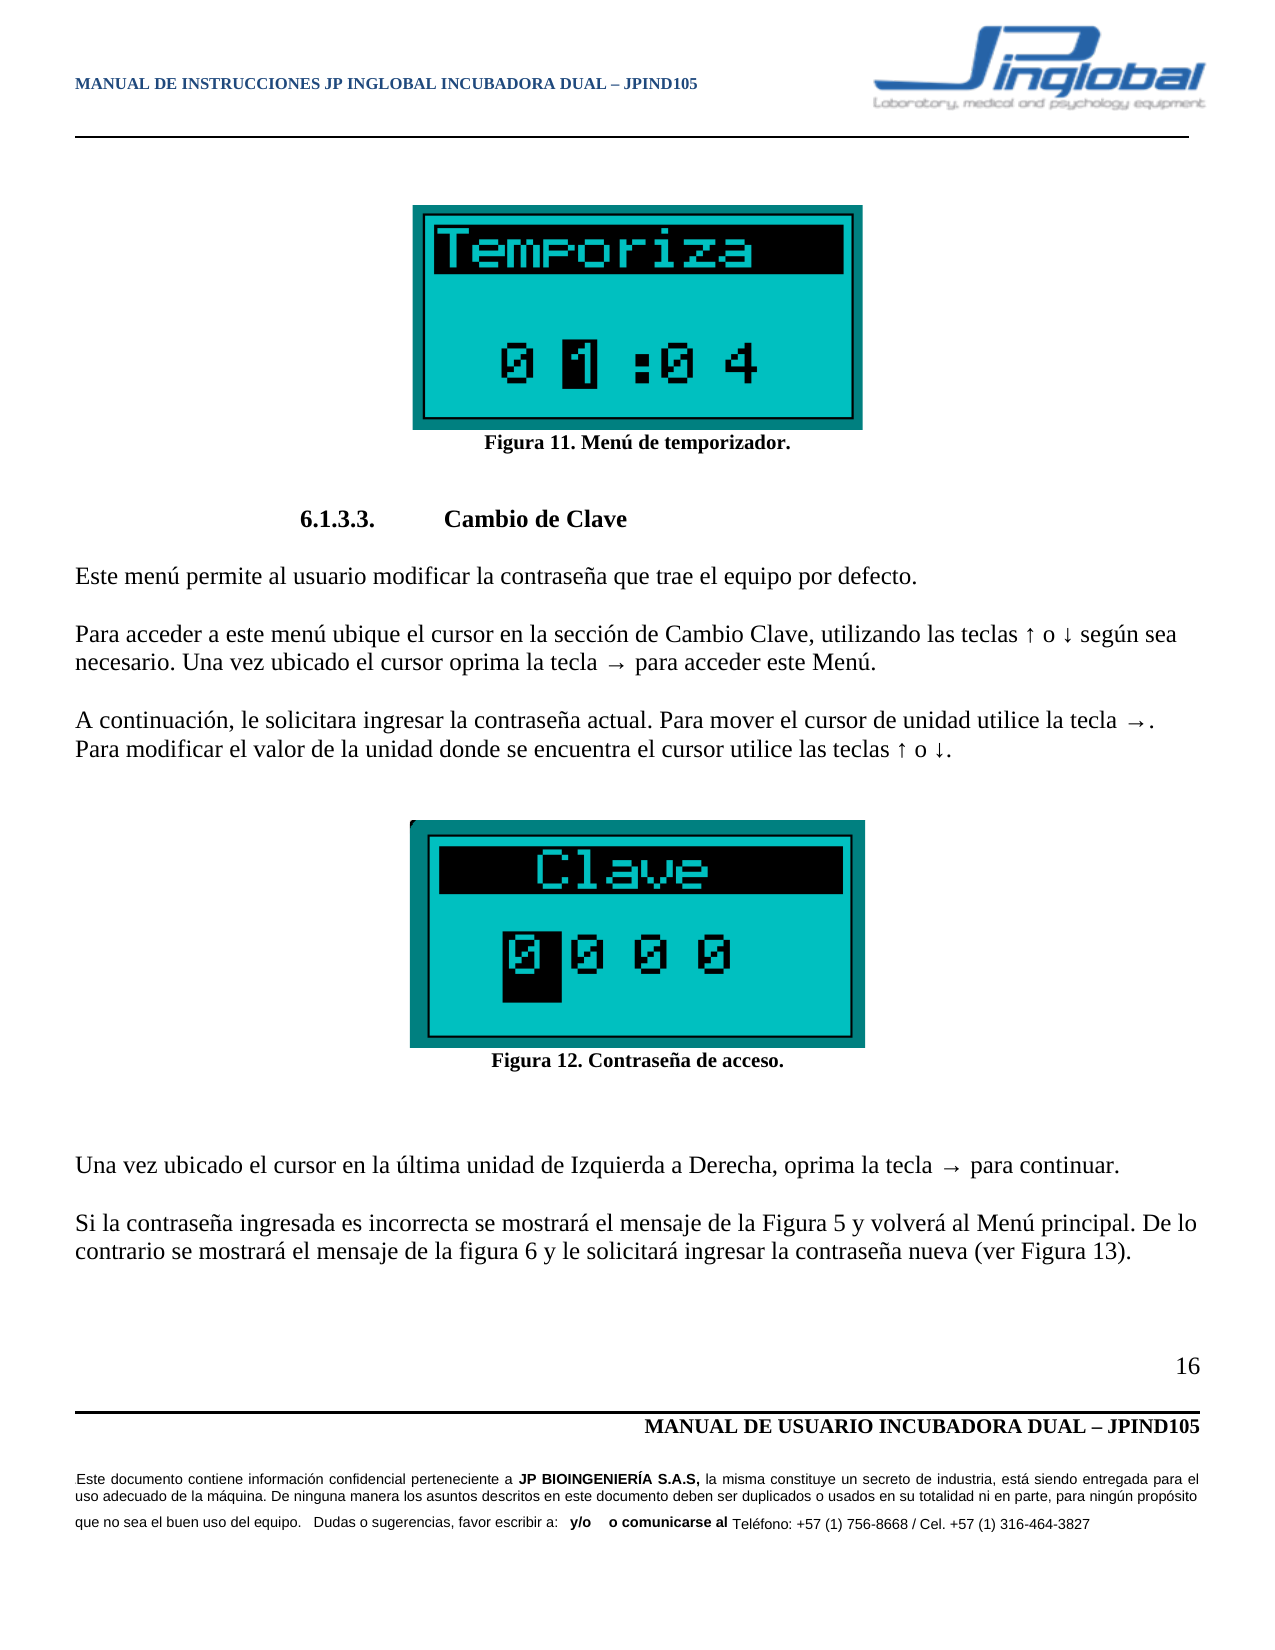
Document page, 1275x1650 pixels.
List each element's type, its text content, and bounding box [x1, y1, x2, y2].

picture [853, 13, 1227, 123]
text Una vez ubicado el cursor en la última unidad de Izquierda a Derecha, oprima la tecla → para continuar. [75, 1150, 1200, 1179]
picture [412, 205, 863, 430]
list Cambio de Clave [300, 504, 1200, 532]
text Para acceder a este menú ubique el cursor en la sección de Cambio Clave, utilizando las teclas ↑ o ↓ según sea necesario. Una vez ubicado el cursor oprima la tecla → para acceder este Menú. [75, 619, 1200, 676]
text Este menú permite al usuario modificar la contraseña que trae el equipo por defecto. [75, 561, 1200, 590]
text Figura 12. Contraseña de acceso. [75, 1048, 1200, 1072]
text A continuación, le solicitara ingresar la contraseña actual. Para mover el cursor de unidad utilice la tecla →. Para modificar el valor de la unidad donde se encuentra el cursor utilice las teclas ↑ o ↓. [75, 705, 1200, 762]
picture [409, 820, 866, 1048]
text Si la contraseña ingresada es incorrecta se mostrará el mensaje de la Figura 5 y volverá al Menú principal. De lo contrario se mostrará el mensaje de la figura 6 y le solicitará ingresar la contraseña nueva (ver Figura 13). [75, 1208, 1200, 1265]
text Figura 11. Menú de temporizador. [75, 430, 1200, 454]
